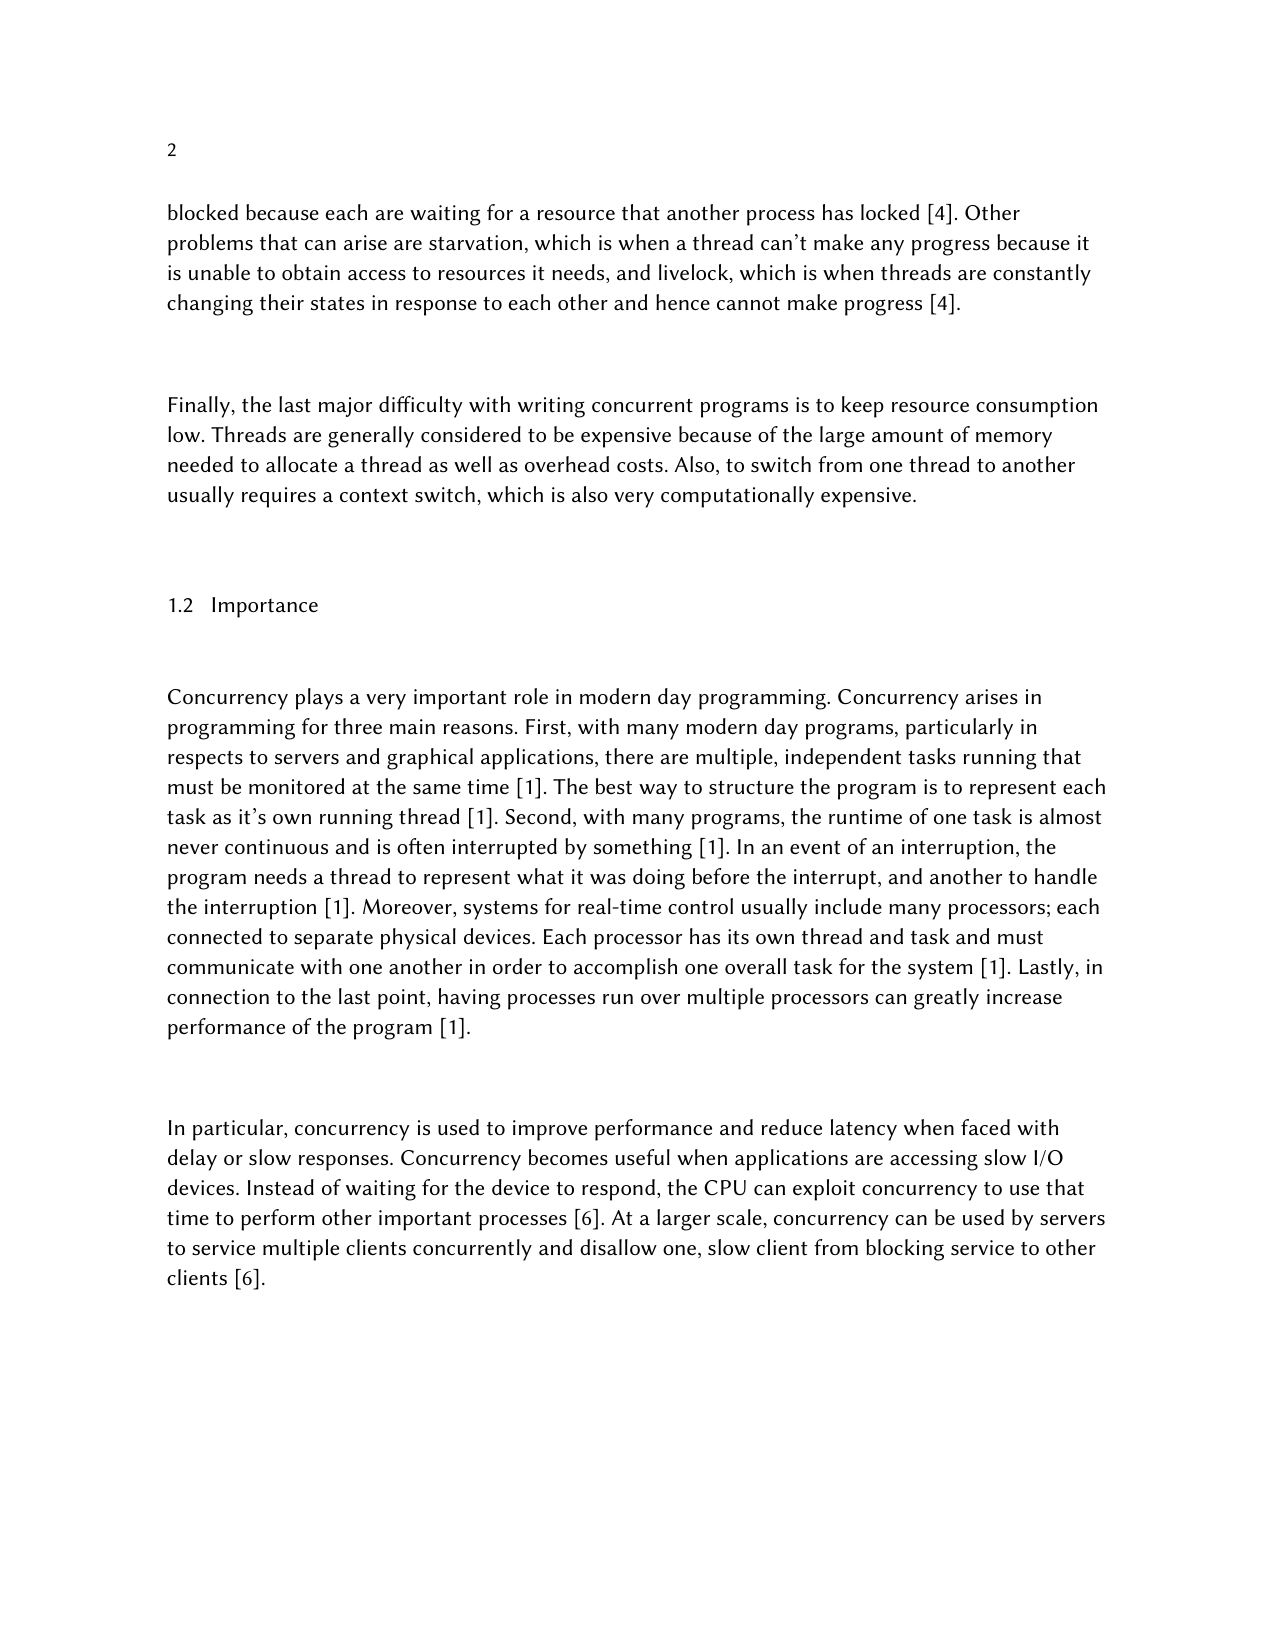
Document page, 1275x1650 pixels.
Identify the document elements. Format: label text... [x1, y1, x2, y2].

text In particular, concurrency is used to improve performance and reduce latency when faced with delay or slow responses. Concurrency becomes useful when applications are accessing slow I/O devices. Instead of waiting for the device to respond, the CPU can exploit concurrency to use that time to perform other important processes [6]. At a larger scale, concurrency can be used by servers to service multiple clients concurrently and disallow one, slow client from blocking service to other clients [6]. [167, 1115, 1108, 1291]
text Concurrency plays a very important role in modern day programming. Concurrency arises in programming for three main reasons. First, with many modern day programs, particularly in respects to servers and graphical applications, there are multiple, independent tasks running that must be monitored at the same time [1]. The best way to structure the program is to represent each task as it’s own running thread [1]. Second, with many programs, the runtime of one task is almost never continuous and is often interrupted by something [1]. In an event of an interruption, the program needs a thread to represent what it was doing before the interrupt, and another to handle the interruption [1]. Moreover, systems for real-time control usually include many processors; each connected to separate physical devices. Each processor has its own thread and task and must communicate with one another in order to accomplish one overall task for the system [1]. Lastly, in connection to the last point, having processes run over multiple processors can greatly increase performance of the program [1]. [167, 684, 1108, 1040]
text 1.2 Importance [167, 592, 1108, 618]
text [167, 200, 1108, 316]
text Finally, the last major difficulty with writing concurrent programs is to keep resource consumption low. Threads are generally considered to be expensive because of the large amount of memory needed to allocate a thread as well as overhead costs. Also, to switch from one thread to another usually requires a context switch, which is also very computationally expensive. [167, 392, 1108, 508]
